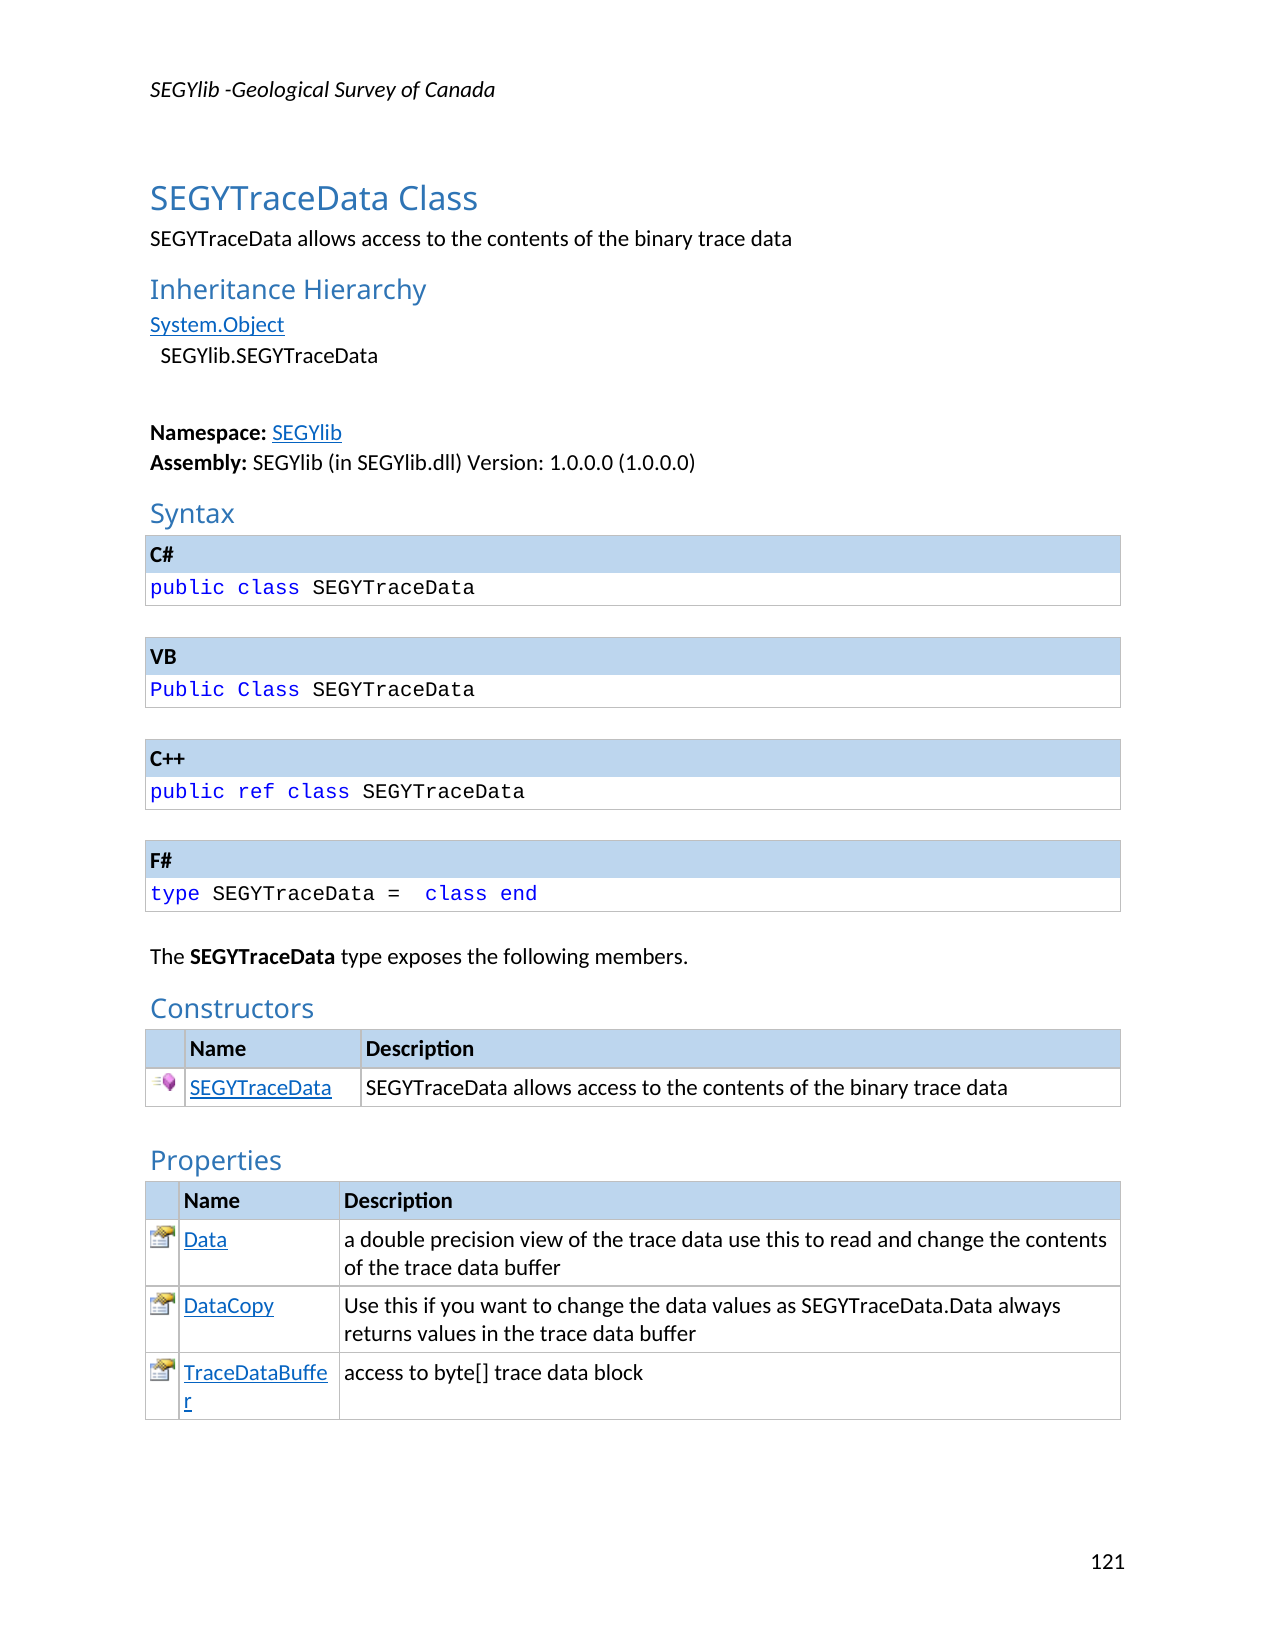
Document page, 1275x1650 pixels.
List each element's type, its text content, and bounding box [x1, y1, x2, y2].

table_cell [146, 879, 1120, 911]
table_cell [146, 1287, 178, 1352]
text SEGYTraceData allows access to the contents of the binary trace data [150, 224, 1125, 252]
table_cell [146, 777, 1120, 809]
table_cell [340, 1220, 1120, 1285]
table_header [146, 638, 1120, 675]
text Namespace: SEGYlib Assembly: SEGYlib (in SEGYlib.dll) Version: 1.0.0.0 (1.0.0.0) [150, 418, 1125, 476]
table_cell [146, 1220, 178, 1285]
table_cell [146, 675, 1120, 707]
picture [150, 1073, 175, 1091]
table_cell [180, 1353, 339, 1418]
picture [150, 1291, 175, 1317]
picture [150, 1357, 175, 1383]
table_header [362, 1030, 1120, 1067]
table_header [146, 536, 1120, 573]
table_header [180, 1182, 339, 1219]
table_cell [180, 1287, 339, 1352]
subtitle SEGYTraceData Class [150, 175, 1125, 220]
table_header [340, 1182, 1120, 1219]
subtitle Properties [150, 1141, 1125, 1178]
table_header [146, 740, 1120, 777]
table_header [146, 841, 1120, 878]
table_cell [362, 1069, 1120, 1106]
subtitle Syntax [150, 495, 1125, 532]
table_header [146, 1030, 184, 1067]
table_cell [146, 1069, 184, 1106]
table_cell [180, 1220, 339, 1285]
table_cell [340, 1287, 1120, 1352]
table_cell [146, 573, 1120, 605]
subtitle Inheritance Hierarchy [150, 271, 1125, 308]
text System.Object SEGYlib.SEGYTraceData [150, 311, 1125, 399]
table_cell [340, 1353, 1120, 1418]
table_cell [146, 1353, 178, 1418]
text The SEGYTraceData type exposes the following members. [150, 942, 1125, 970]
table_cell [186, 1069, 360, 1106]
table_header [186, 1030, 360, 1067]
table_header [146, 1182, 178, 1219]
subtitle Constructors [150, 989, 1125, 1026]
picture [150, 1224, 175, 1250]
